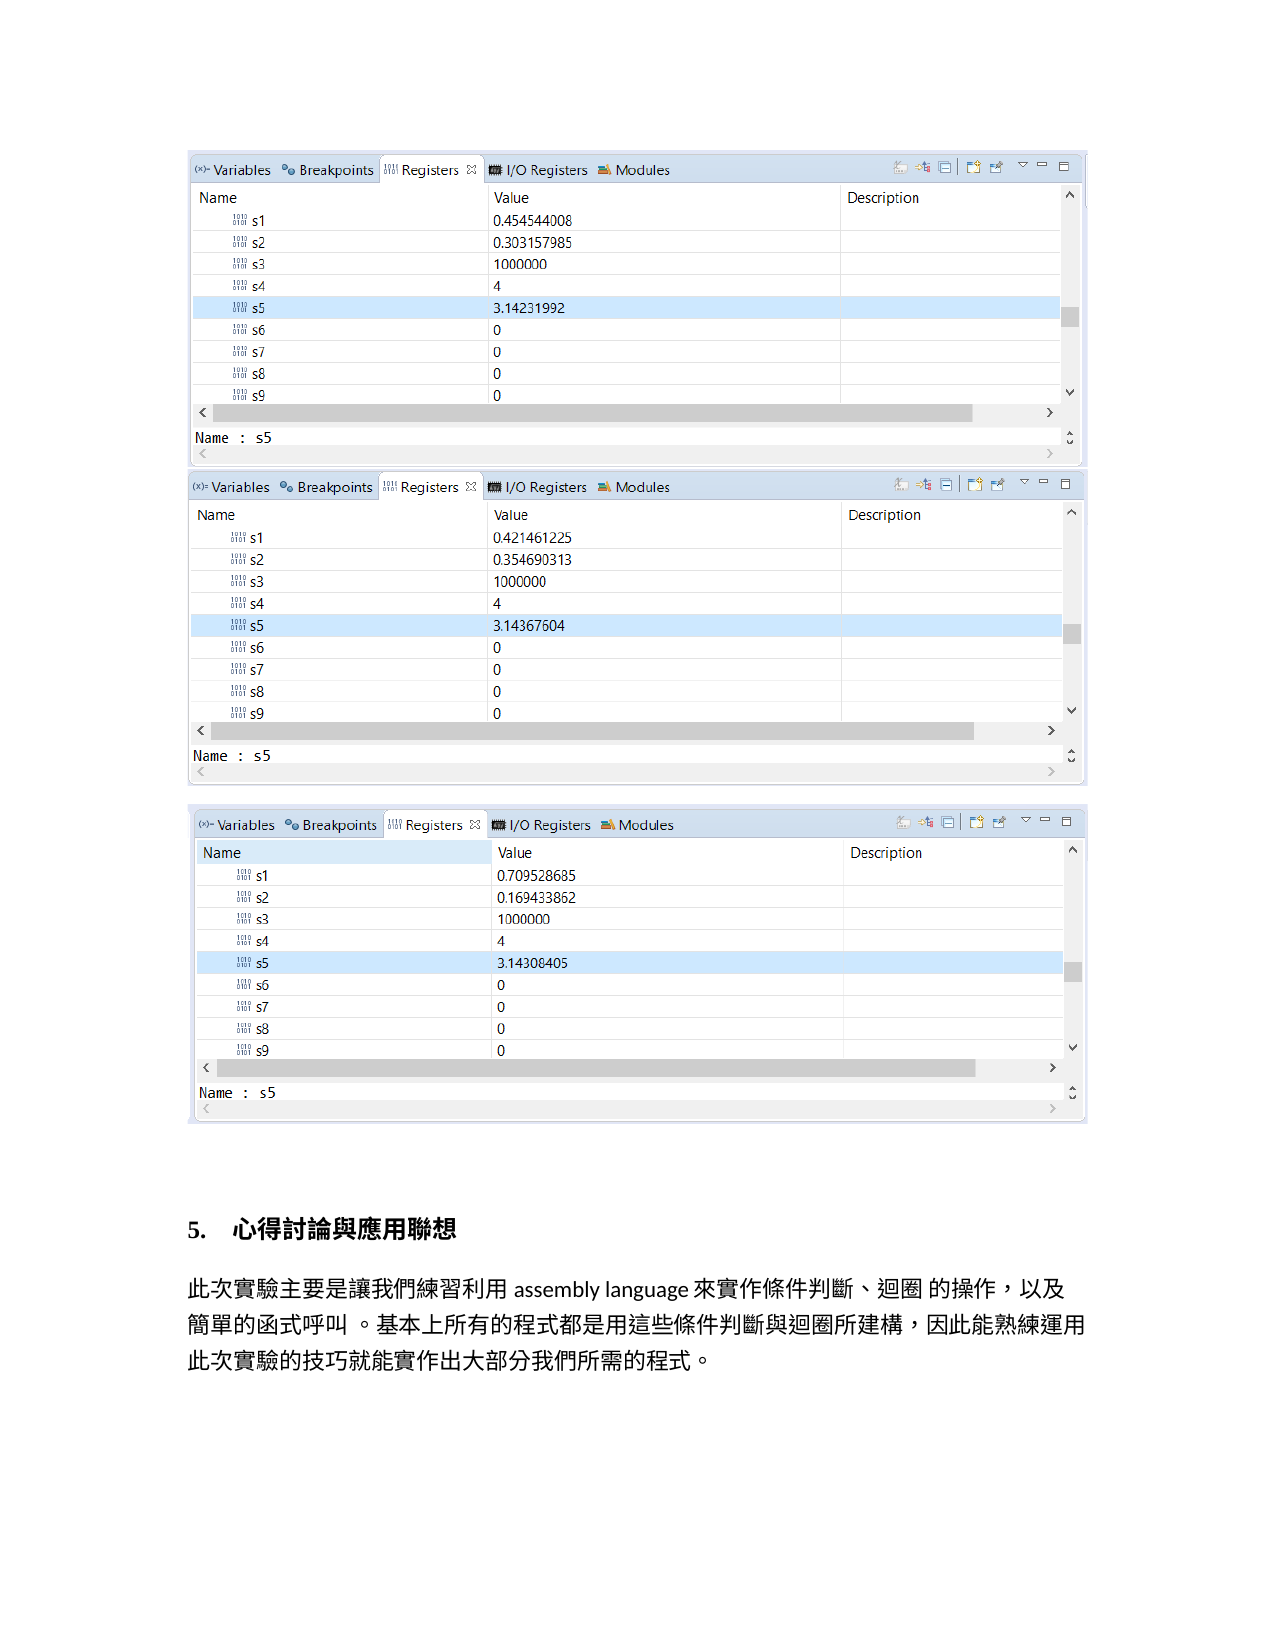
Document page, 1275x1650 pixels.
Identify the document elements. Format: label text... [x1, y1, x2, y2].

subtitle 心得討論與應用聯想 [187, 1210, 1087, 1246]
picture [187, 804, 1088, 1124]
picture [187, 469, 1088, 786]
text 此次實驗主要是讓我們練習利用 assembly language來實作條件判斷、迴圈 的操作，以及簡單的函式呼叫 。基本上所有的程式都是用這些條件判斷與迴圈所建構，因此能熟練運用此次實驗的技巧就能實作出大部分我們所需的程式。 [187, 1271, 1087, 1376]
picture [187, 150, 1088, 467]
